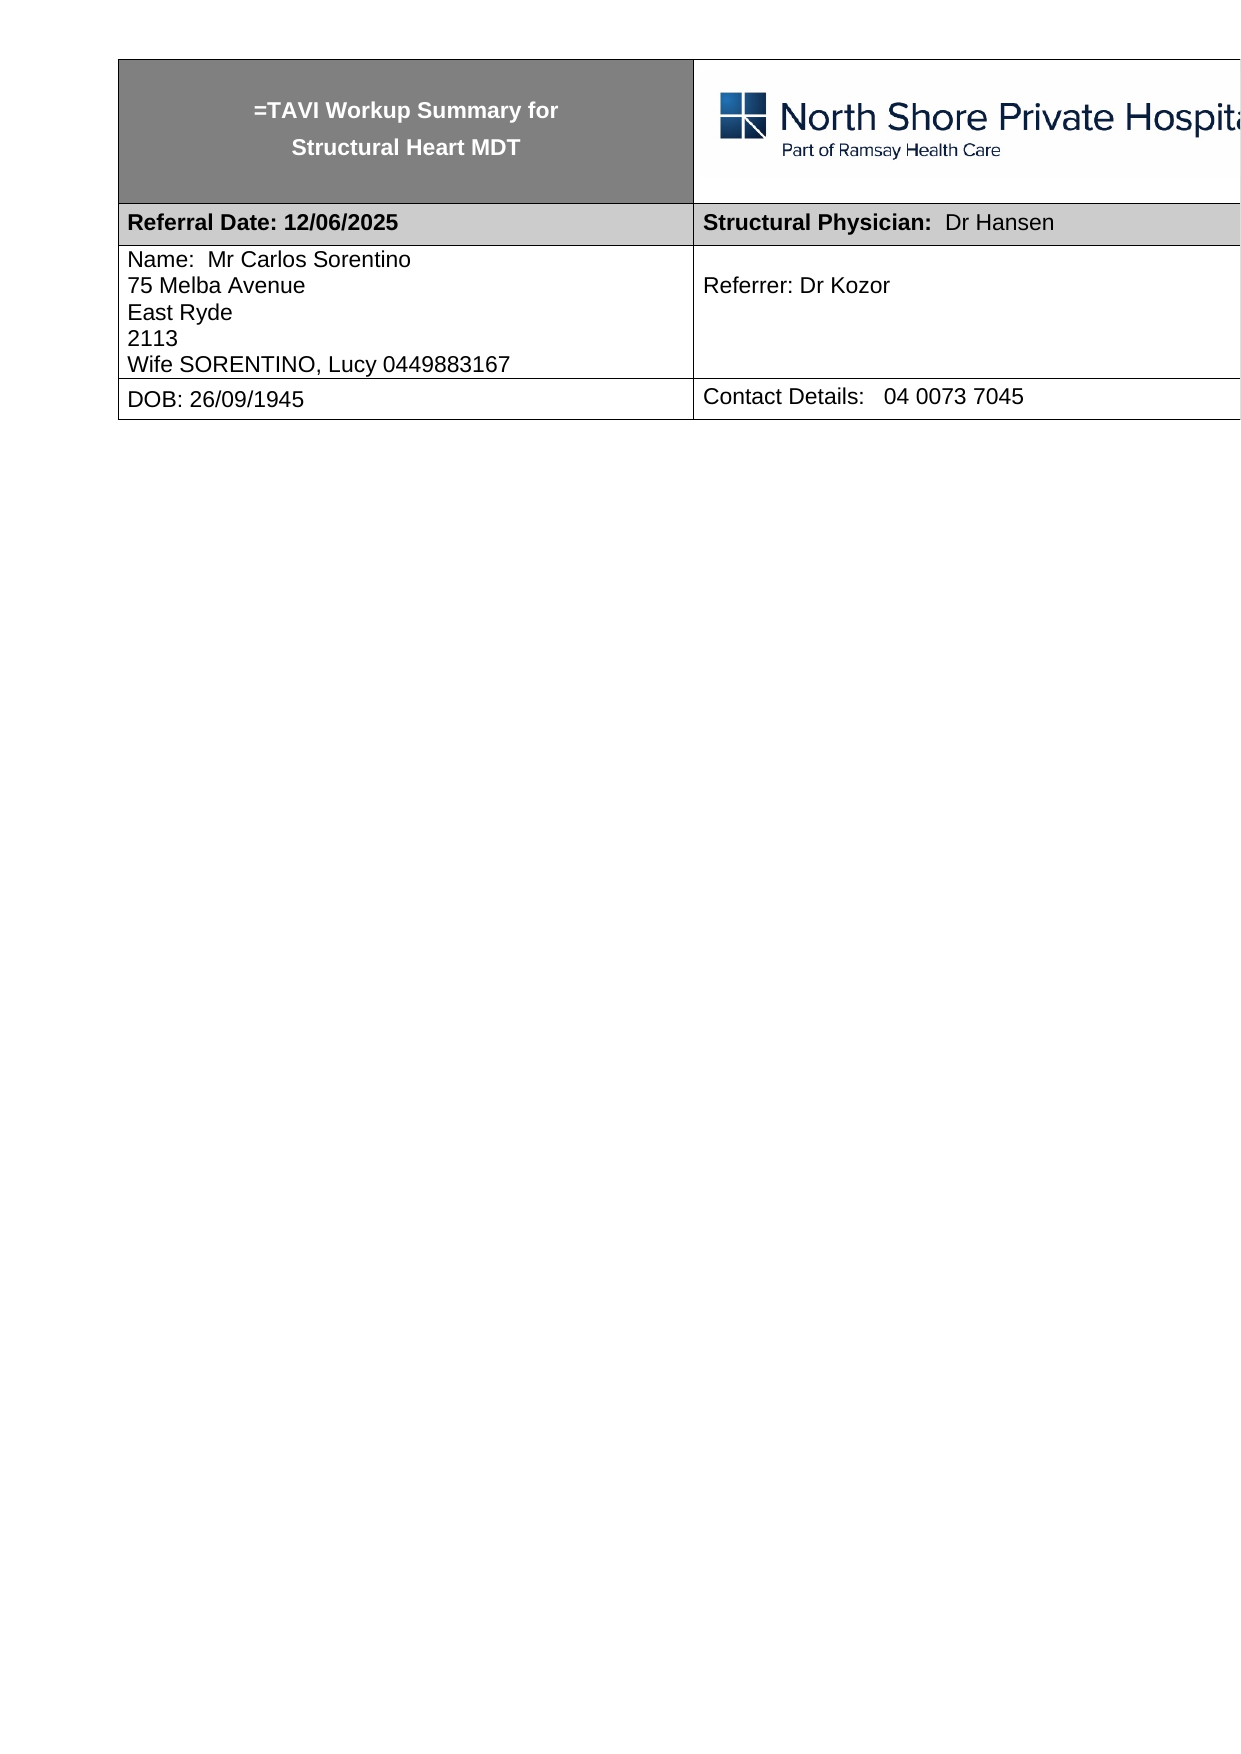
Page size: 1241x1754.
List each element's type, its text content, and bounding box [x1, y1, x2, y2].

table_cell Structural Physician: Dr Hansen [694, 204, 1240, 245]
table_cell Referrer: Dr Kozor [694, 246, 1240, 378]
table_cell Contact Details: 04 0073 7045 [694, 379, 1240, 419]
picture [699, 71, 1241, 177]
table_header [694, 60, 1240, 203]
table_cell Name: Mr Carlos Sorentino 75 Melba Avenue East Ryde 2113 Wife SORENTINO, Lucy 0449883167 [119, 246, 693, 378]
table_cell DOB: 26/09/1945 [119, 379, 693, 419]
table_cell Referral Date: 12/06/2025 [119, 204, 693, 245]
table_header =TAVI Workup Summary for Structural Heart MDT [119, 60, 693, 203]
